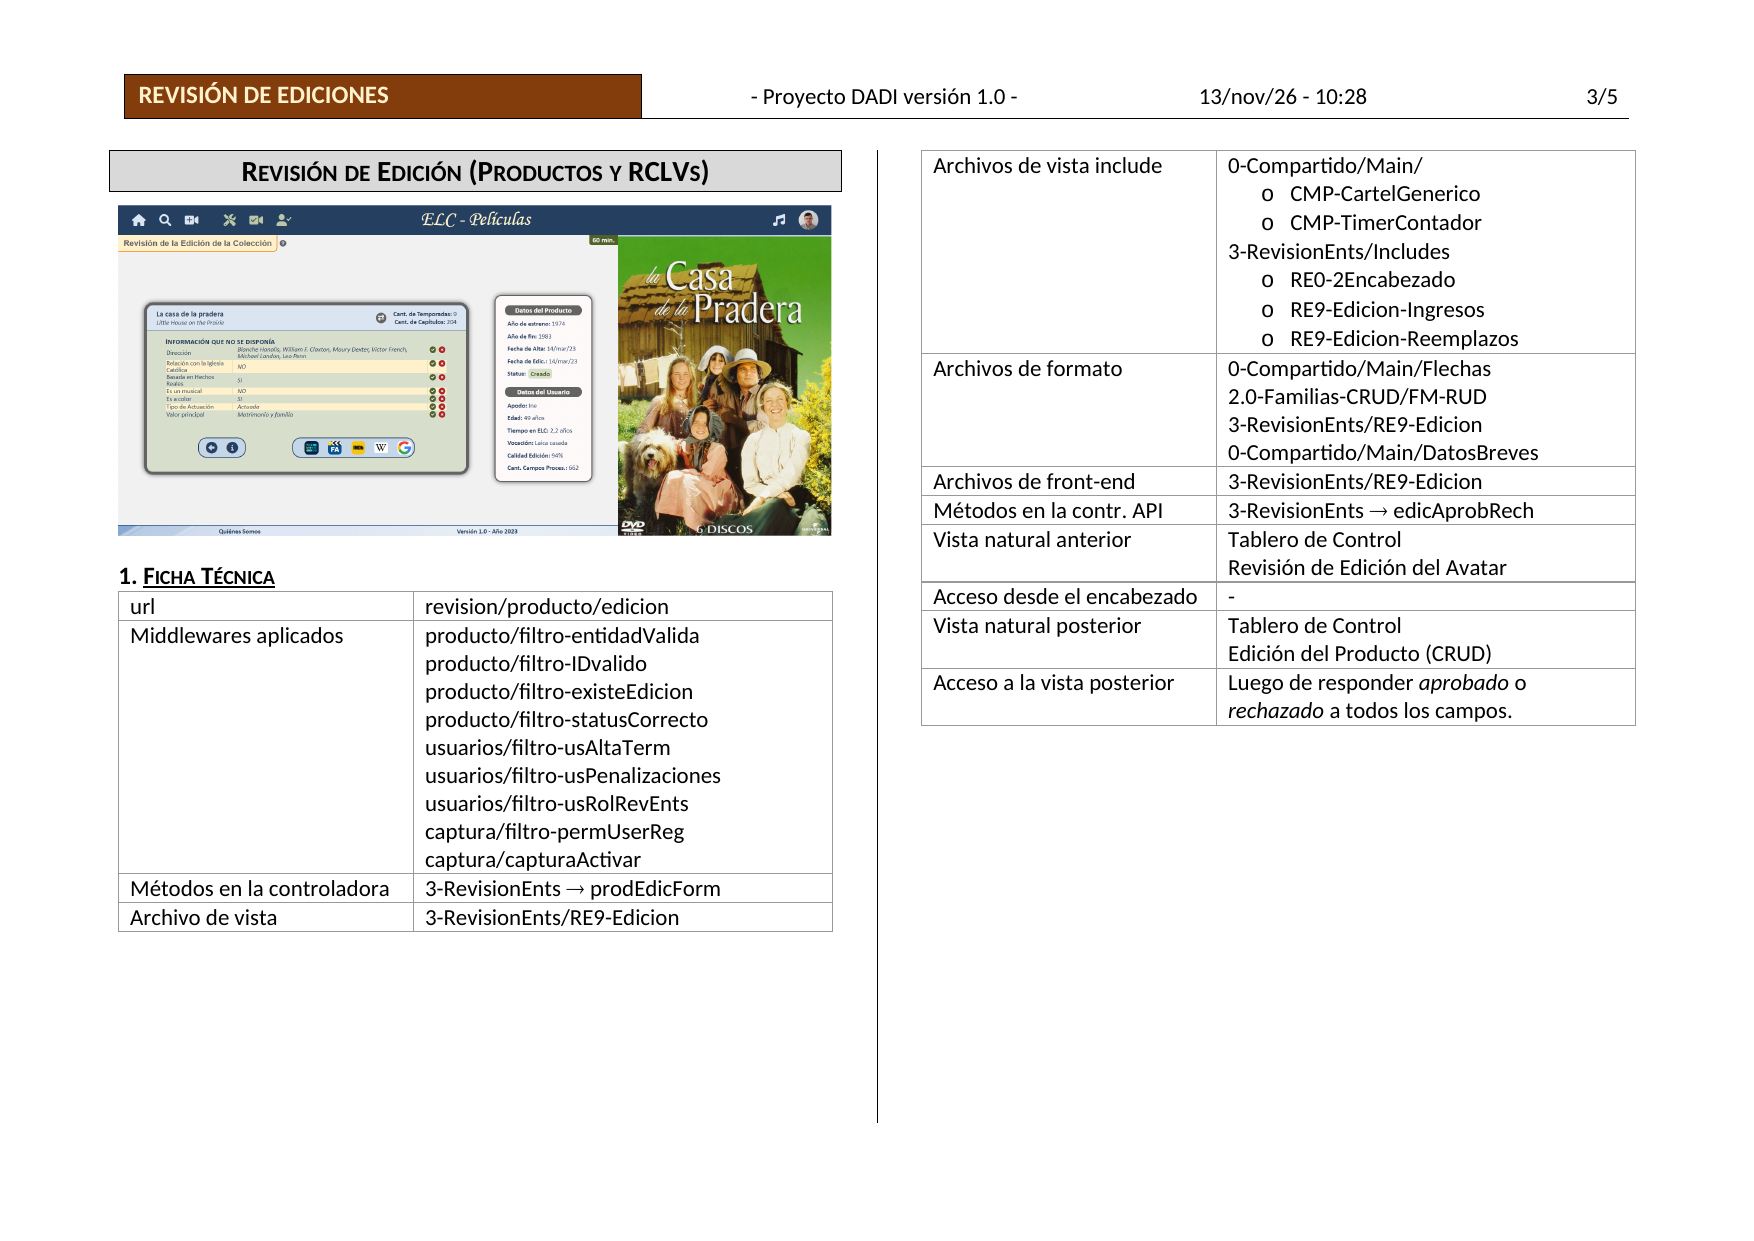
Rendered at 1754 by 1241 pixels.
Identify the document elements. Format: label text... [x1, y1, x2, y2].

table_cell Vista natural posterior [922, 611, 1216, 667]
table_cell producto/filtro-entidadValida producto/filtro-IDvalido producto/filtro-existeEdicion producto/filtro-statusCorrecto usuarios/filtro-usAltaTerm usuarios/filtro-usPenalizaciones usuarios/filtro-usRolRevEnts captura/filtro-permUserReg captura/capturaActivar [414, 621, 832, 873]
table_cell Acceso a la vista posterior [922, 669, 1216, 724]
table_cell Vista natural anterior [922, 525, 1216, 581]
table_cell Archivos de formato [922, 354, 1216, 466]
table_cell 3-RevisionEnts/RE9-Edicion [414, 903, 832, 931]
subtitle Ficha Técnica [118, 560, 833, 591]
table_cell 3-RevisionEnts/RE9-Edicion [1217, 467, 1635, 495]
table_cell 0-Compartido/Main/ CMP-CartelGenerico CMP-TimerContador 3-RevisionEnts/Includes RE0-2Encabezado RE9-Edicion-Ingresos RE9-Edicion-Reemplazos [1217, 151, 1635, 353]
table_cell Archivos de vista include [922, 151, 1216, 353]
subtitle Revisión de Edición (Productos y RCLVs) [110, 151, 841, 191]
table_cell Métodos en la controladora [119, 874, 413, 902]
table_cell Tablero de Control Revisión de Edición del Avatar [1217, 525, 1635, 581]
picture [118, 204, 832, 536]
table_header url [119, 592, 413, 620]
table_cell 3-RevisionEnts edicAprobRech [1217, 496, 1635, 524]
table_cell 3-RevisionEnts prodEdicForm [414, 874, 832, 902]
table_cell Middlewares aplicados [119, 621, 413, 873]
table_cell Acceso desde el encabezado [922, 583, 1216, 610]
table_cell Archivos de front-end [922, 467, 1216, 495]
table_cell - [1217, 583, 1635, 610]
table_cell 0-Compartido/Main/Flechas 2.0-Familias-CRUD/FM-RUD 3-RevisionEnts/RE9-Edicion 0-Compartido/Main/DatosBreves [1217, 354, 1635, 466]
table_cell Métodos en la contr. API [922, 496, 1216, 524]
table_header revision/producto/edicion [414, 592, 832, 620]
table_cell Archivo de vista [119, 903, 413, 931]
table_cell Luego de responder aprobado o rechazado a todos los campos. [1217, 669, 1635, 724]
table_cell Tablero de Control Edición del Producto (CRUD) [1217, 611, 1635, 667]
